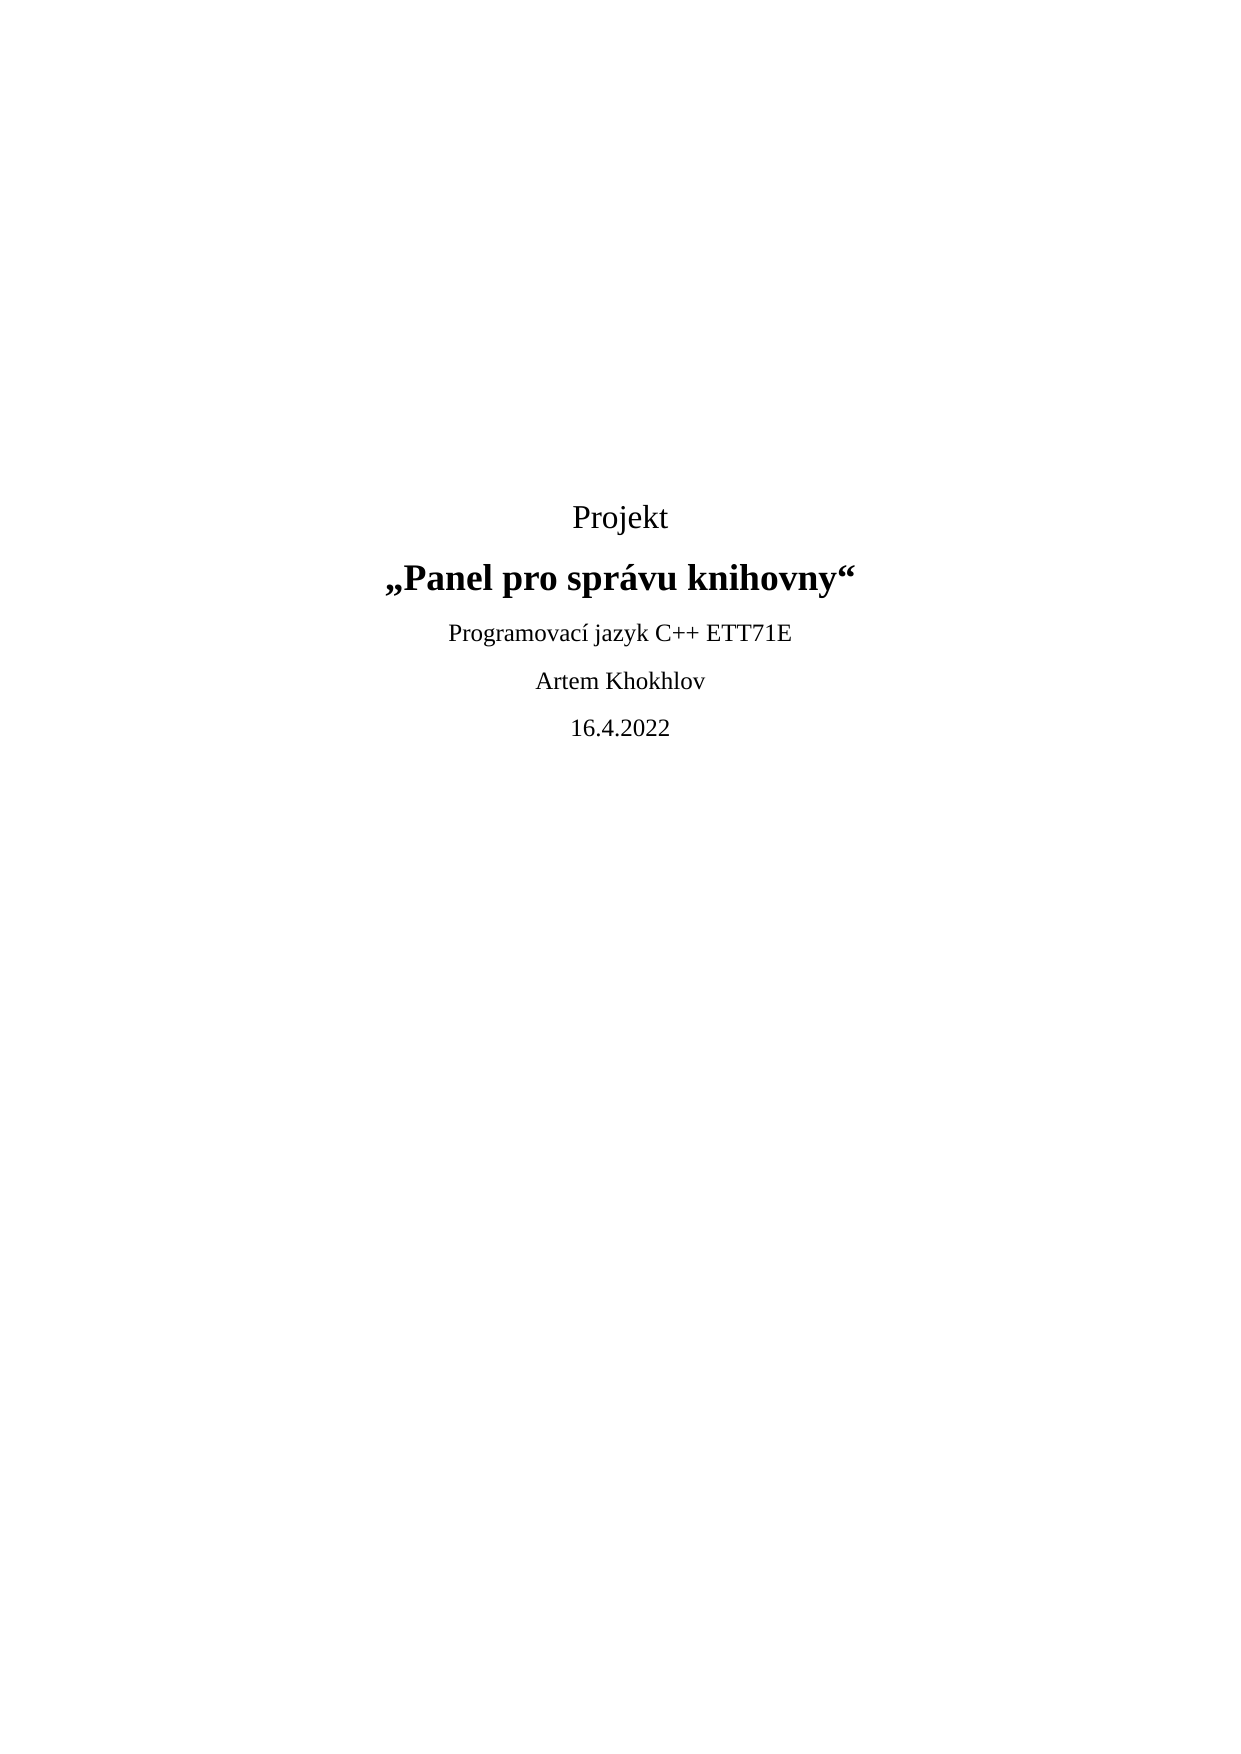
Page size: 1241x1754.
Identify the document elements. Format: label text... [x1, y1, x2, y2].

text „Panel pro správu knihovny“ [75, 555, 1165, 598]
text Artem Khokhlov [75, 666, 1165, 694]
text Projekt [75, 497, 1165, 535]
text Programovací jazyk C++ ETT71E [75, 618, 1165, 647]
text 16.4.2022 [75, 713, 1165, 742]
